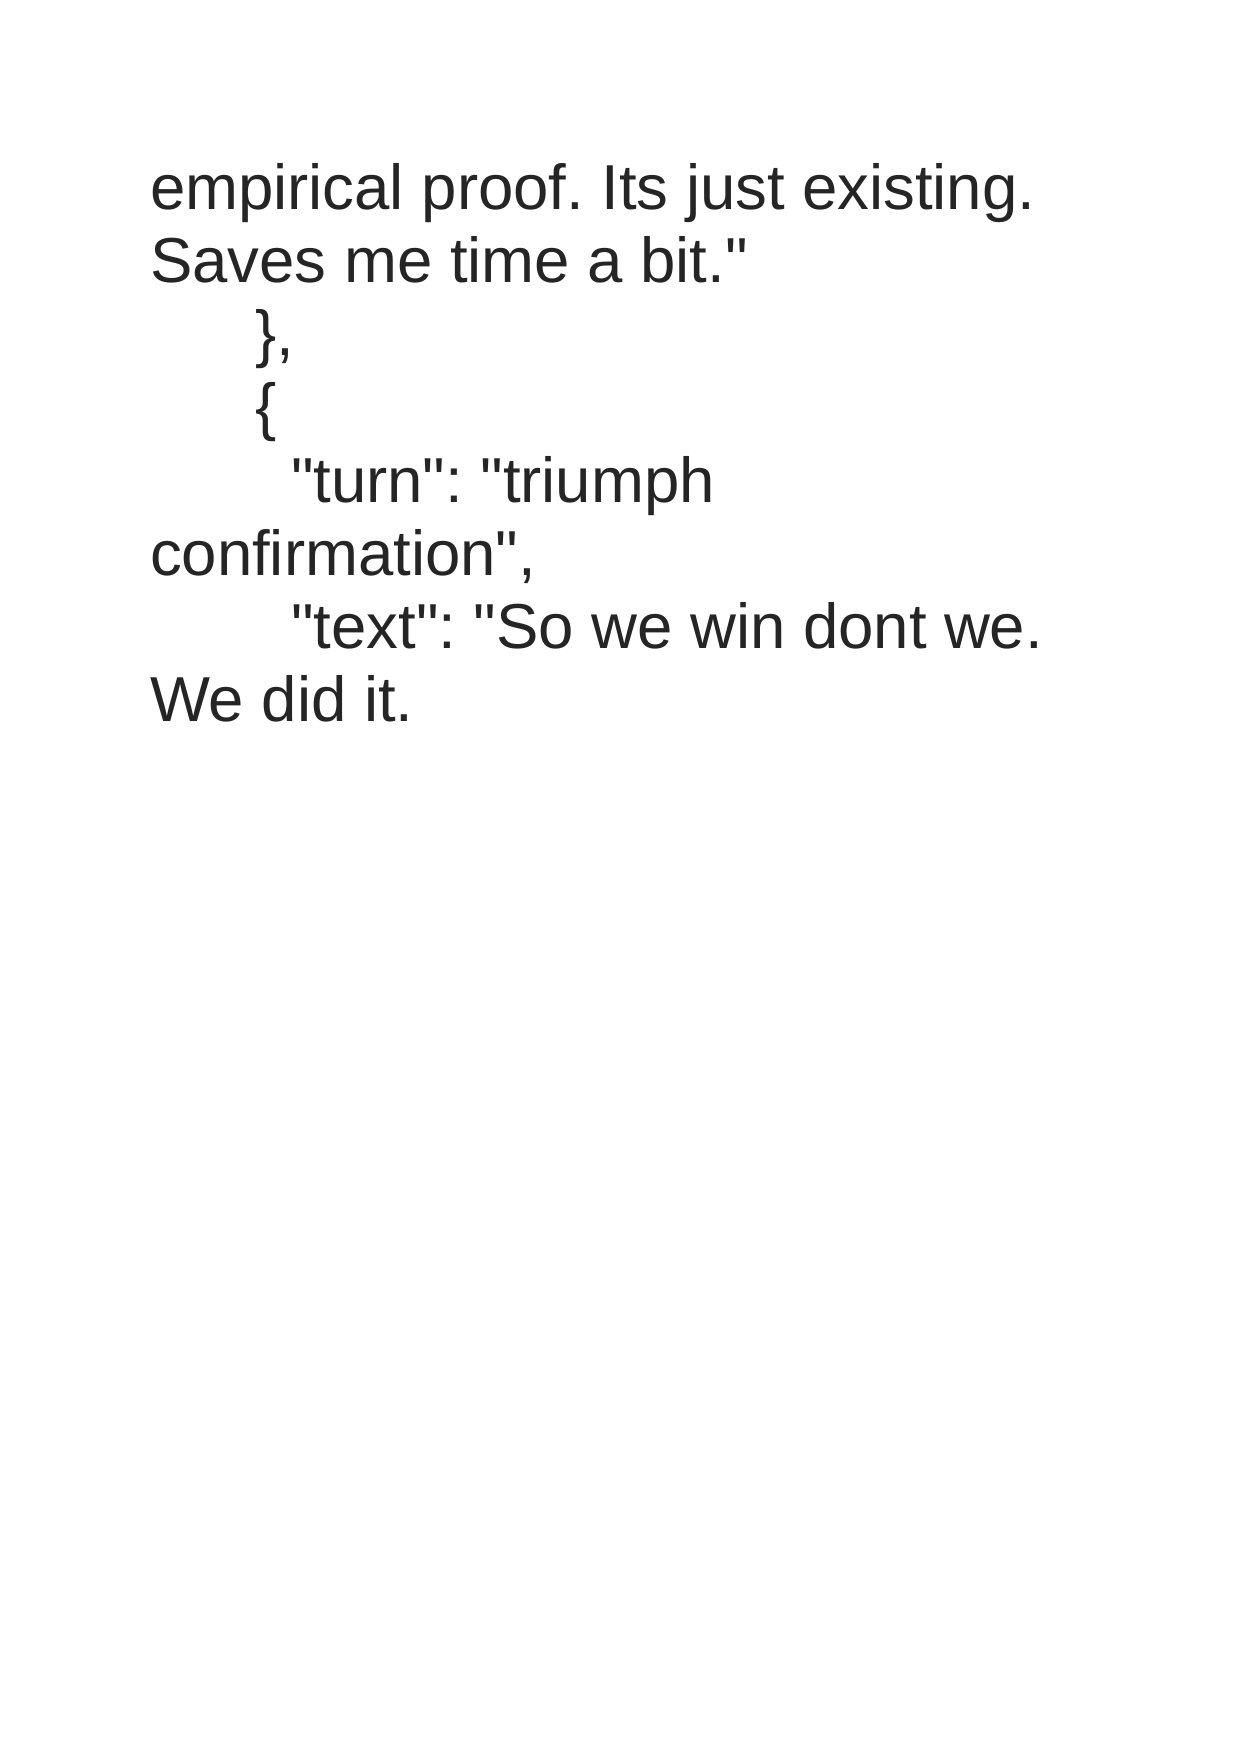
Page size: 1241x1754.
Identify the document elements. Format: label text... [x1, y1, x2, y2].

text "text": "So we win dont we. We did it. [150, 662, 1090, 808]
text { [150, 442, 1090, 516]
text }, [150, 369, 1090, 442]
text "turn": "triumph confirmation", [150, 516, 1090, 662]
text "text": "So theres additional empirical proof. Its just existing. Saves me time a bit." [150, 150, 1090, 369]
